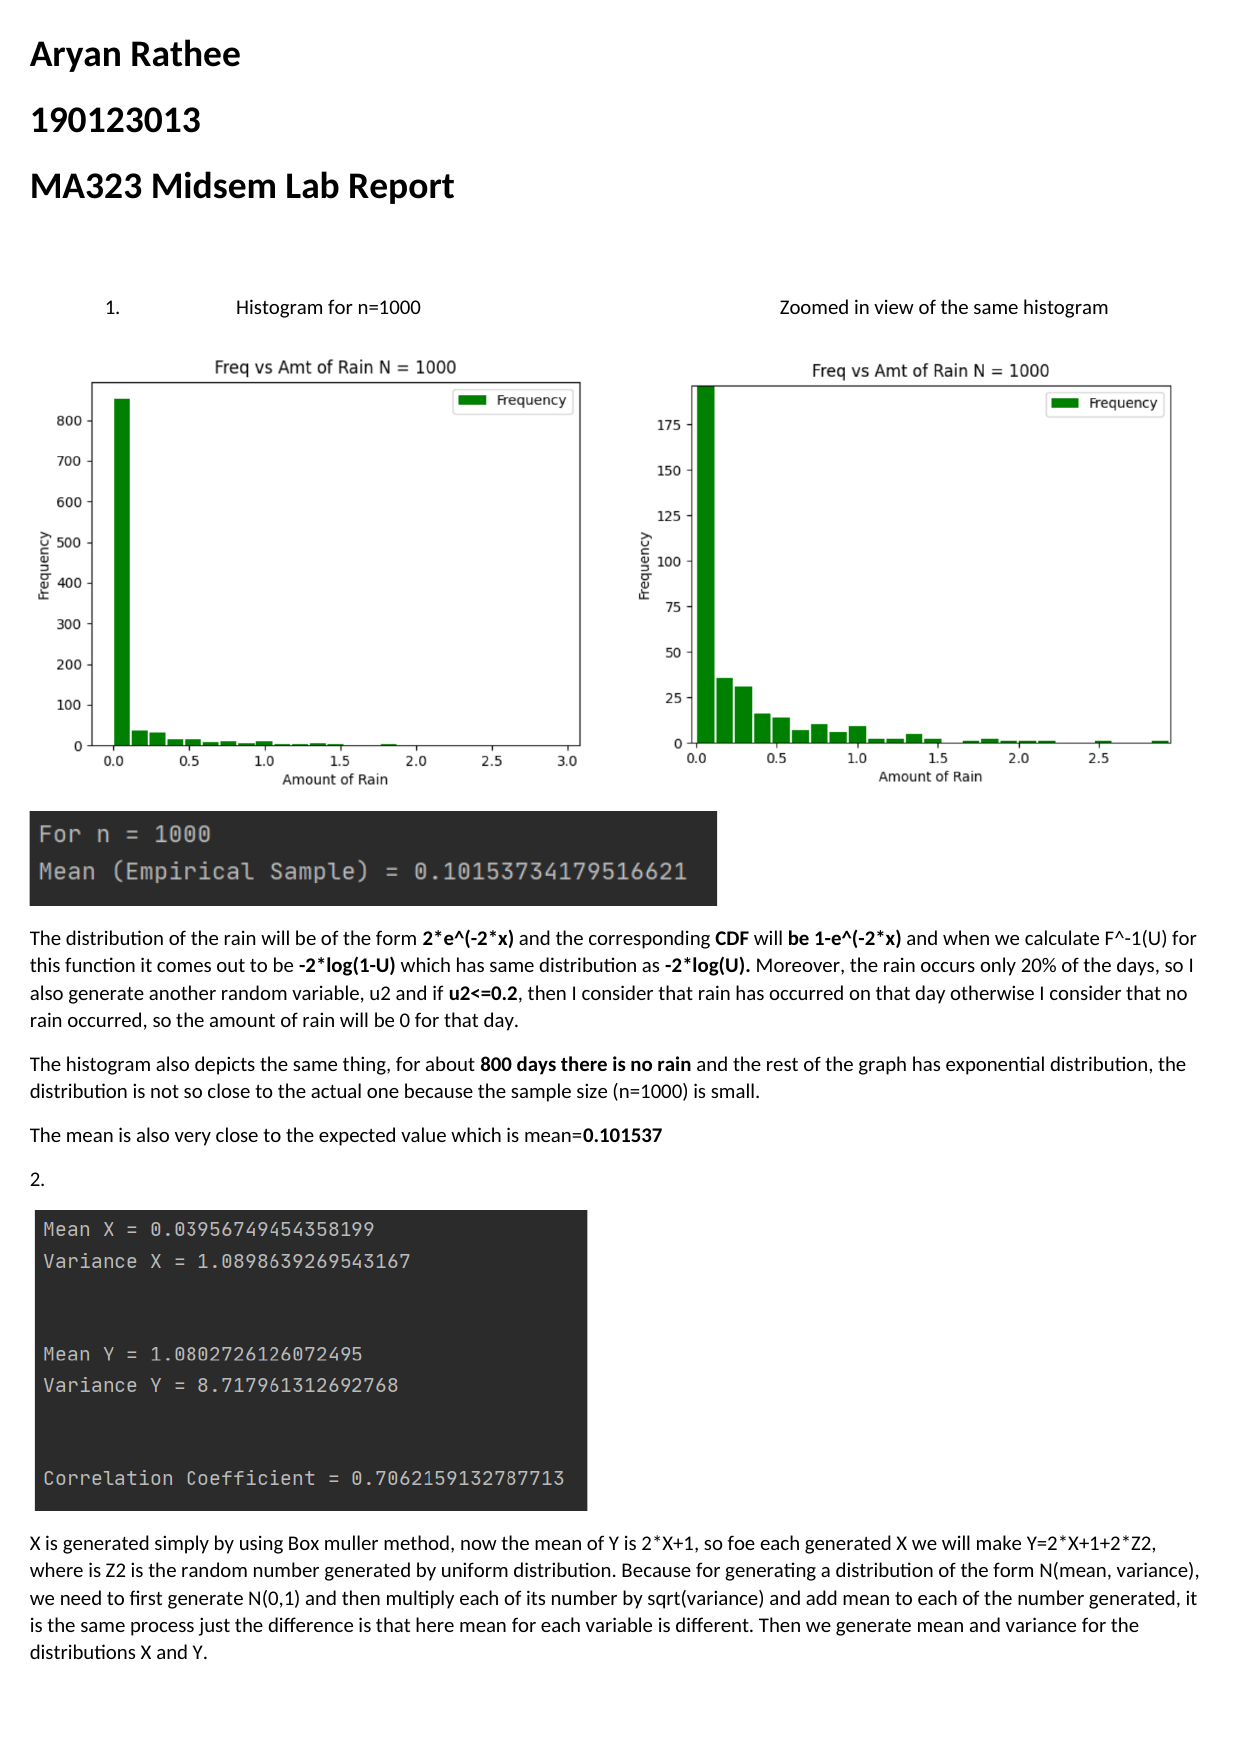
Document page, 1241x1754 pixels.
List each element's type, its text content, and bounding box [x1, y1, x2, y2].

picture [29, 811, 718, 906]
picture [34, 1210, 588, 1511]
list Histogram for n=1000 Zoomed in view of the same histogram [104, 294, 1211, 319]
text 190123013 [29, 96, 1211, 142]
text 2. [29, 1167, 1211, 1192]
text X is generated simply by using Box muller method, now the mean of Y is 2*X+1, so foe each generated X we will make Y=2*X+1+2*Z2, where is Z2 is the random number generated by uniform distribution. Because for generating a distribution of the form N(mean, variance), we need to first generate N(0,1) and then multiply each of its number by sqrt(variance) and add mean to each of the number generated, it is the same process just the difference is that here mean for each variable is different. Then we generate mean and variance for the distributions X and Y. [29, 1530, 1211, 1665]
text The histogram also depicts the same thing, for about 800 days there is no rain and the rest of the graph has exponential distribution, the distribution is not so close to the actual one because the sample size (n=1000) is small. [29, 1051, 1211, 1104]
text Aryan Rathee [29, 29, 1211, 75]
text The mean is also very close to the expected value which is mean=0.101537 [29, 1123, 1211, 1148]
text MA323 Midsem Lab Report [29, 162, 1211, 208]
picture [29, 338, 1208, 793]
text The distribution of the rain will be of the form 2*e^(-2*x) and the corresponding CDF will be 1-e^(-2*x) and when we calculate F^-1(U) for this function it comes out to be -2*log(1-U) which has same distribution as -2*log(U). Moreover, the rain occurs only 20% of the days, so I also generate another random variable, u2 and if u2<=0.2, then I consider that rain has occurred on that day otherwise I consider that no rain occurred, so the amount of rain will be 0 for that day. [29, 925, 1211, 1032]
